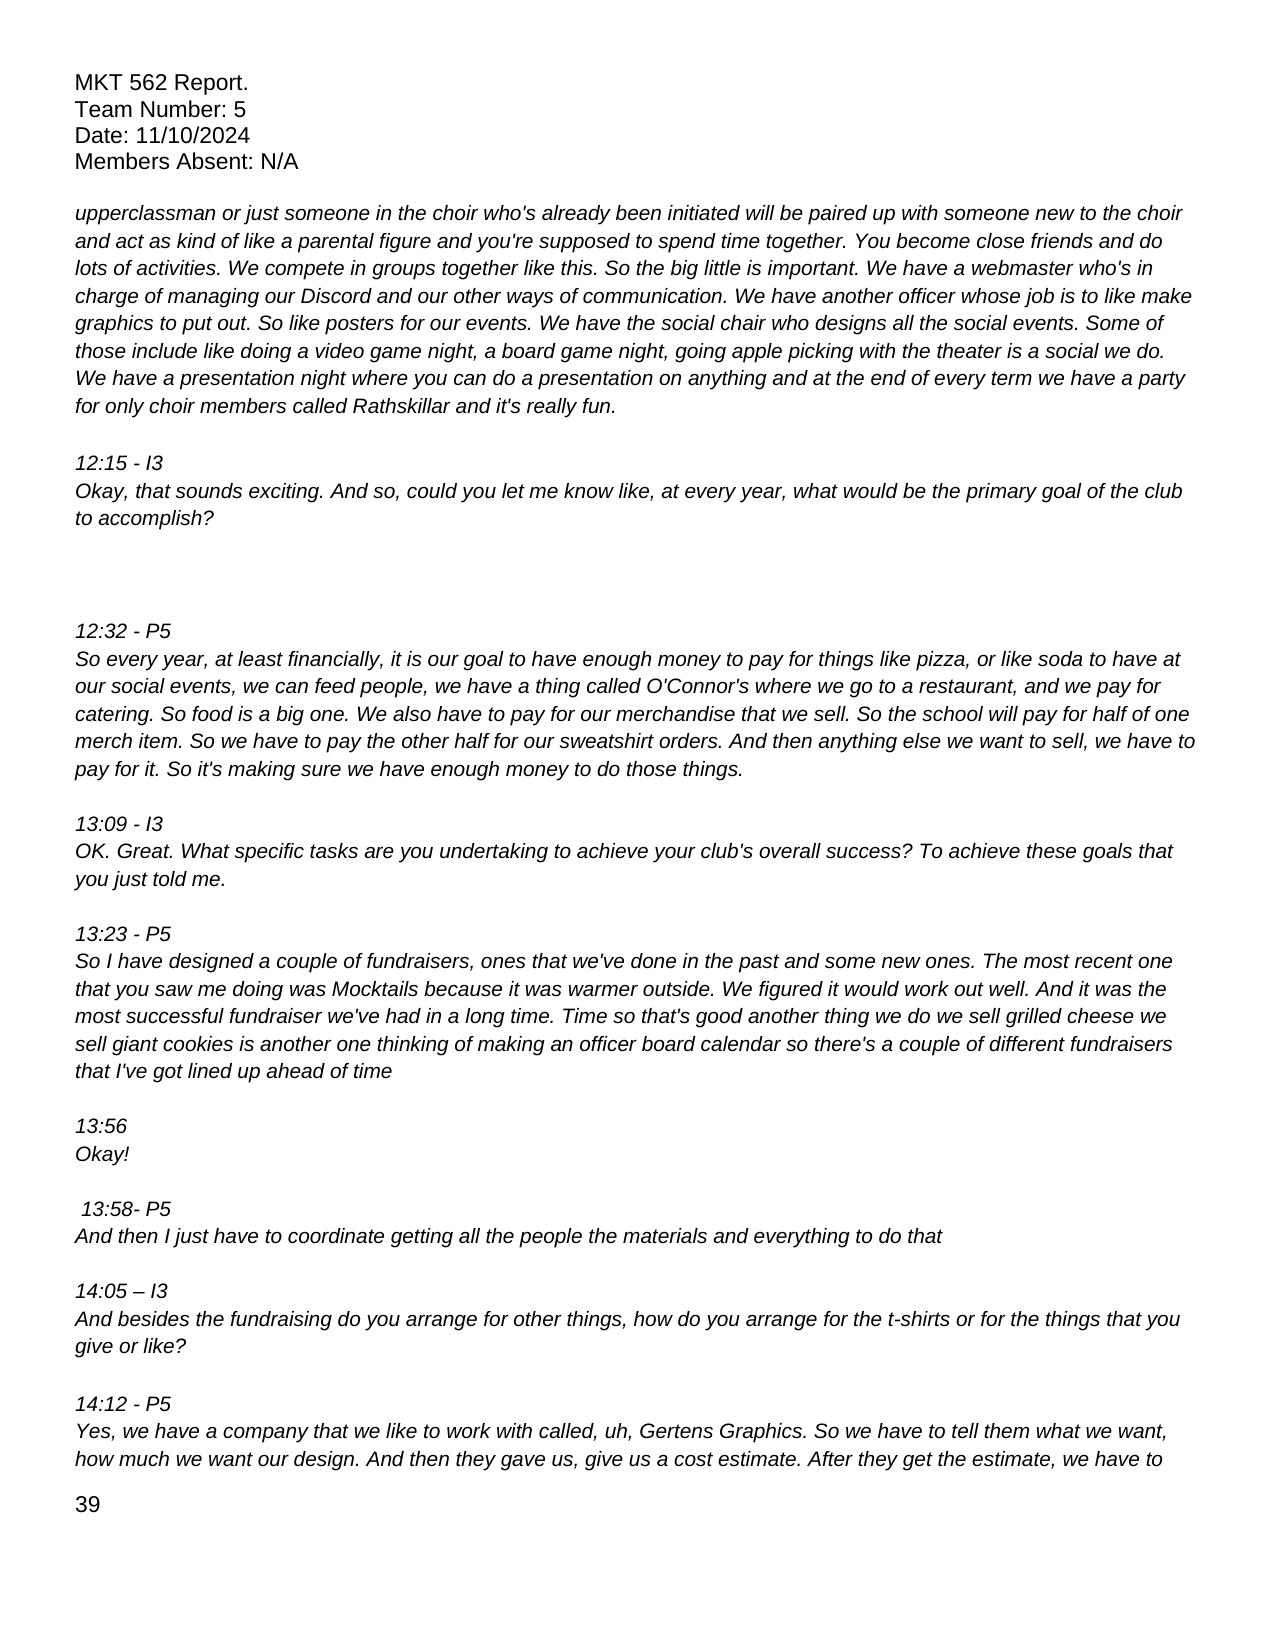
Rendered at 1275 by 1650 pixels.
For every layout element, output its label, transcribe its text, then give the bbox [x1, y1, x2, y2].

text 12:32 - P5 [75, 619, 1200, 643]
text 14:12 - P5 [75, 1392, 1200, 1416]
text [75, 201, 1200, 417]
text Okay! [75, 1141, 1200, 1165]
text 13:56 [75, 1114, 1200, 1138]
text And then I just have to coordinate getting all the people the materials and everything to do that [75, 1224, 1200, 1248]
text 12:15 - I3 [75, 451, 1200, 475]
text And besides the fundraising do you arrange for other things, how do you arrange for the t-shirts or for the things that you give or like? [75, 1306, 1200, 1358]
text OK. Great. What specific tasks are you undertaking to achieve your club's overall success? To achieve these goals that you just told me. [75, 839, 1200, 890]
text 13:09 - I3 [75, 811, 1200, 835]
text So I have designed a couple of fundraisers, ones that we've done in the past and some new ones. The most recent one that you saw me doing was Mocktails because it was warmer outside. We figured it would work out well. And it was the most successful fundraiser we've had in a long time. Time so that's good another thing we do we sell grilled cheese we sell giant cookies is another one thinking of making an officer board calendar so there's a couple of different fundraisers that I've got lined up ahead of time [75, 949, 1200, 1083]
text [75, 1419, 1200, 1471]
text Okay, that sounds exciting. And so, could you let me know like, at every year, what would be the primary goal of the club to accomplish? [75, 479, 1200, 530]
text 13:23 - P5 [75, 921, 1200, 945]
text 13:58- P5 [75, 1196, 1200, 1220]
text So every year, at least financially, it is our goal to have enough money to pay for things like pizza, or like soda to have at our social events, we can feed people, we have a thing called O'Connor's where we go to a restaurant, and we pay for catering. So food is a big one. We also have to pay for our merchandise that we sell. So the school will pay for half of one merch item. So we have to pay the other half for our sweatshirt orders. And then anything else we want to sell, we have to pay for it. So it's making sure we have enough money to do those things. [75, 646, 1200, 780]
text 14:05 – I3 [75, 1279, 1200, 1303]
